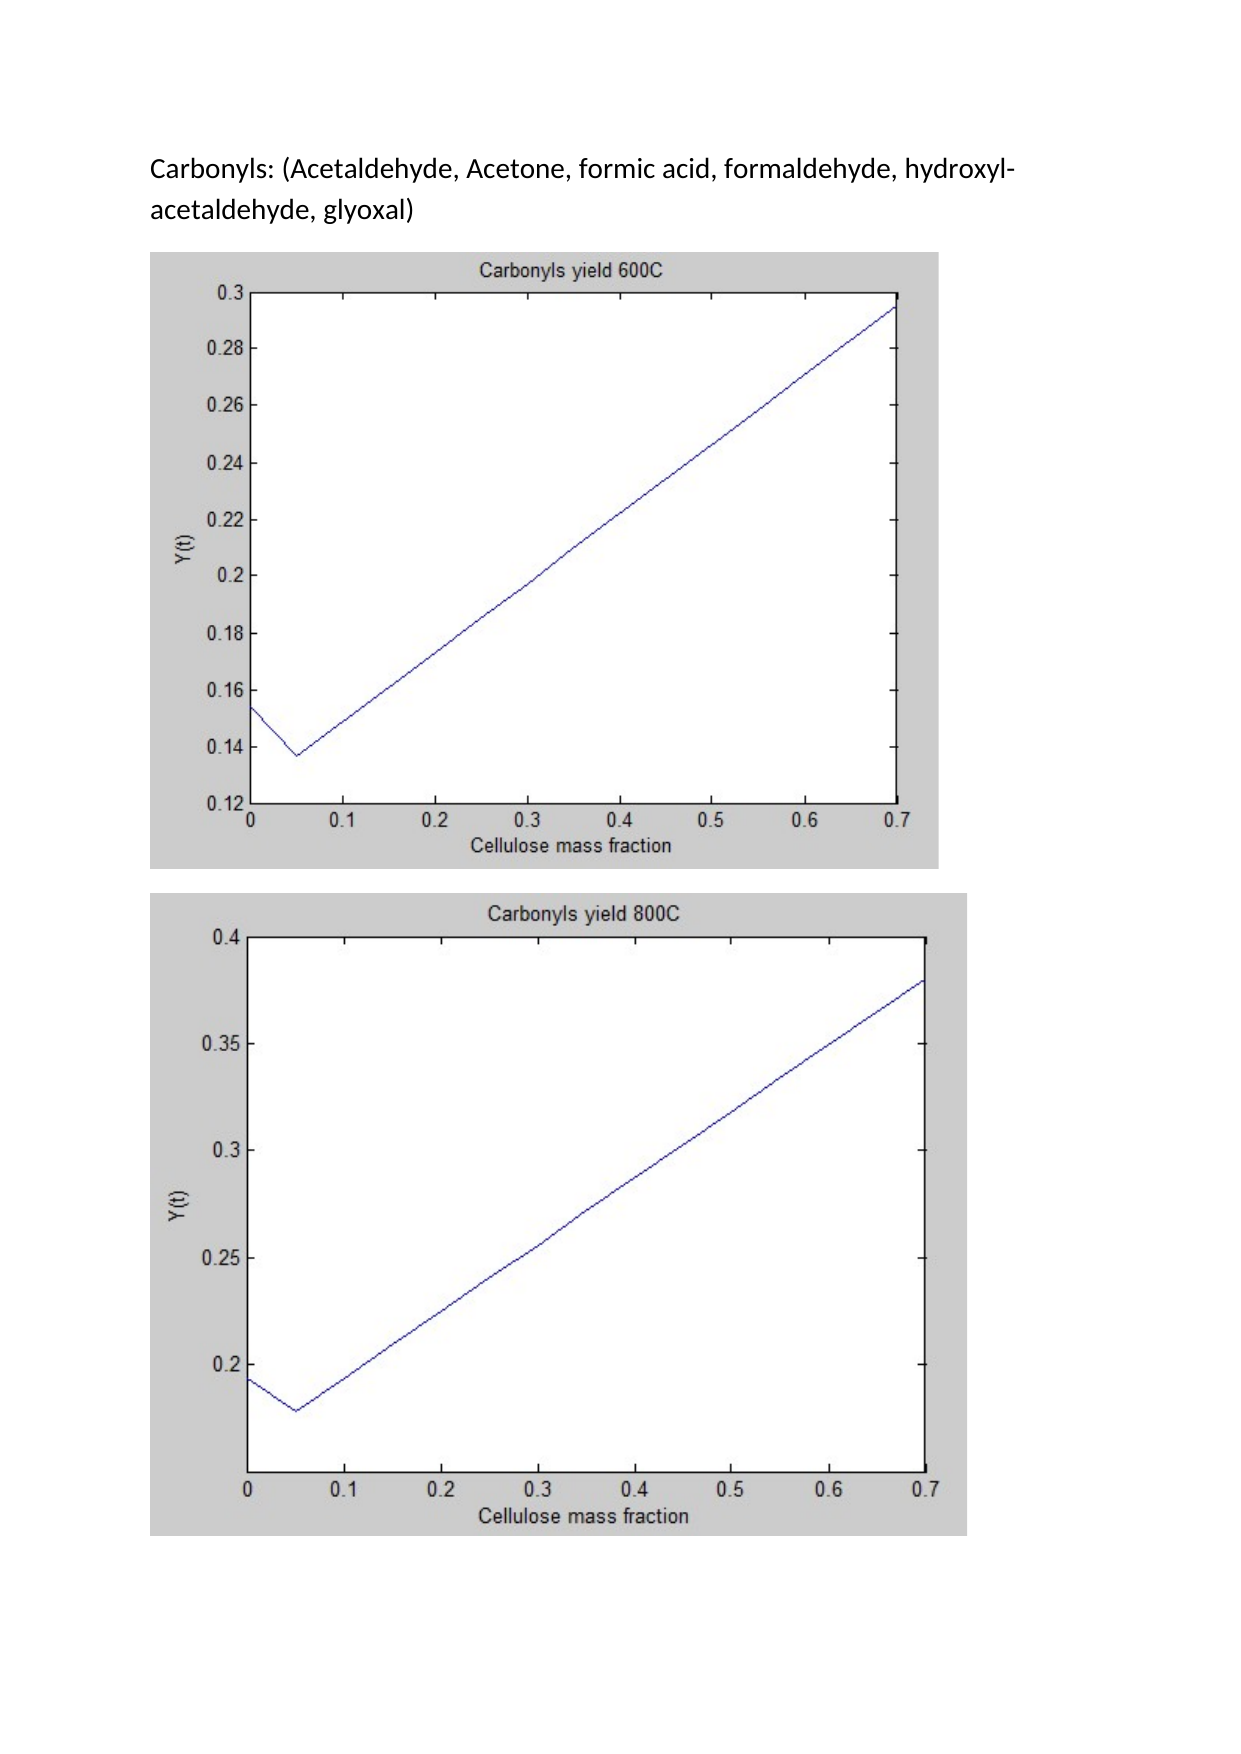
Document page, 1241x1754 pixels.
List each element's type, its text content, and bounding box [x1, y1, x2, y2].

text Carbonyls: (Acetaldehyde, Acetone, formic acid, formaldehyde, hydroxyl-acetaldehyde, glyoxal) [150, 150, 1090, 227]
picture [150, 893, 968, 1536]
picture [150, 252, 939, 869]
